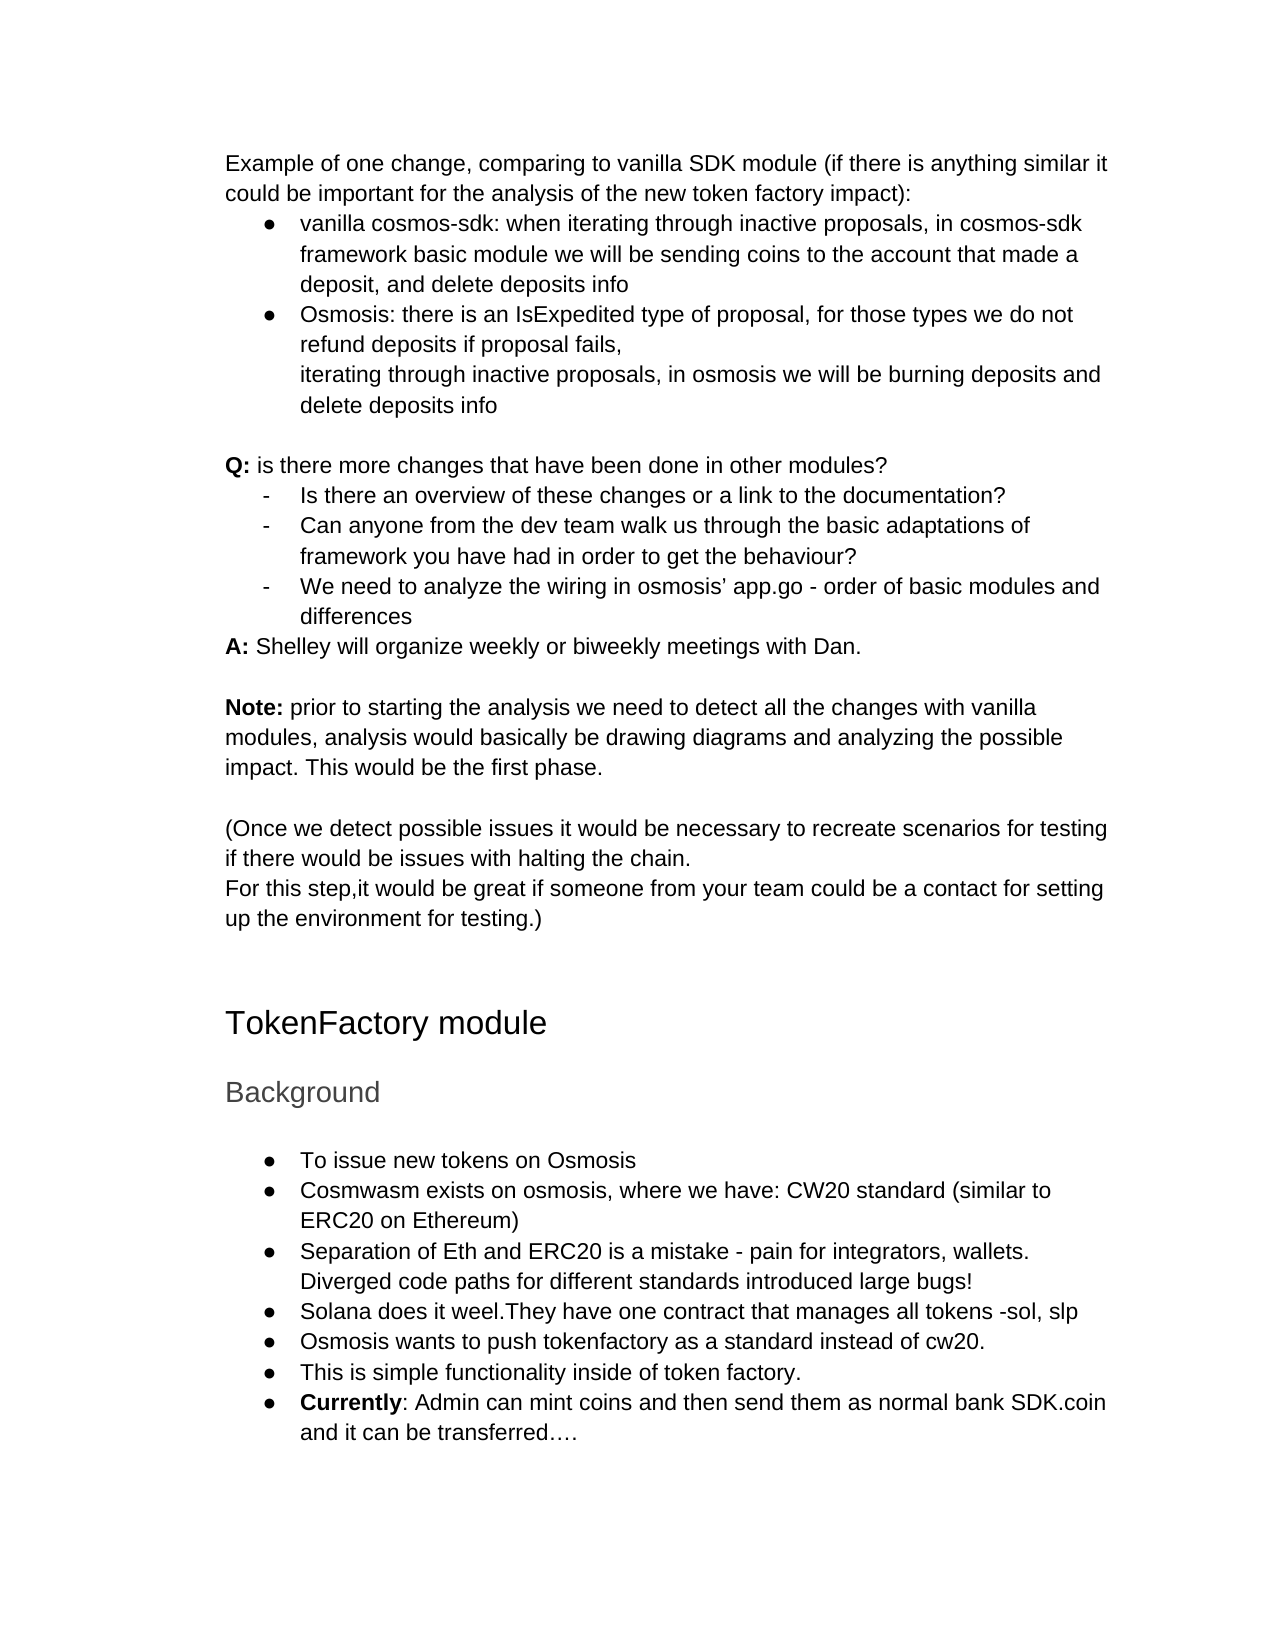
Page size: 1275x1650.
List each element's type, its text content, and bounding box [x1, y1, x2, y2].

list Solana does it weel.They have one contract that manages all tokens -sol, slp [262, 1298, 1125, 1324]
list Osmosis: there is an IsExpedited type of proposal, for those types we do not refund deposits if proposal fails, [262, 301, 1125, 358]
list Currently: Admin can mint coins and then send them as normal bank SDK.coin and it can be transferred…. [262, 1389, 1125, 1445]
text For this step,it would be great if someone from your team could be a contact for setting up the environment for testing.) [225, 875, 1125, 932]
list Separation of Eth and ERC20 is a mistake - pain for integrators, wallets. Diverged code paths for different standards introduced large bugs! [262, 1238, 1125, 1294]
text (Once we detect possible issues it would be necessary to recreate scenarios for testing if there would be issues with halting the chain. [225, 814, 1125, 871]
list Is there an overview of these changes or a link to the documentation? [262, 482, 1125, 509]
subtitle Background [225, 1075, 1125, 1108]
list Osmosis wants to push tokenfactory as a standard instead of cw20. [262, 1328, 1125, 1354]
list Can anyone from the dev team walk us through the basic adaptations of framework you have had in order to get the behaviour? [262, 512, 1125, 569]
list Cosmwasm exists on osmosis, where we have: CW20 standard (similar to ERC20 on Ethereum) [262, 1177, 1125, 1234]
text A: Shelley will organize weekly or biweekly meetings with Dan. [150, 633, 1125, 660]
list vanilla cosmos-sdk: when iterating through inactive proposals, in cosmos-sdk framework basic module we will be sending coins to the account that made a deposit, and delete deposits info [262, 210, 1125, 297]
list This is simple functionality inside of token factory. [262, 1358, 1125, 1385]
subtitle TokenFactory module [225, 1003, 1125, 1042]
list We need to analyze the wiring in osmosis’ app.go - order of basic modules and differences [262, 573, 1125, 629]
text iterating through inactive proposals, in osmosis we will be burning deposits and delete deposits info [300, 361, 1125, 418]
text Q: is there more changes that have been done in other modules? [225, 452, 1125, 478]
text Note: prior to starting the analysis we need to detect all the changes with vanilla modules, analysis would basically be drawing diagrams and analyzing the possible impact. This would be the first phase. [225, 694, 1125, 781]
text Example of one change, comparing to vanilla SDK module (if there is anything similar it could be important for the analysis of the new token factory impact): [225, 150, 1125, 207]
list To issue new tokens on Osmosis [262, 1147, 1125, 1173]
